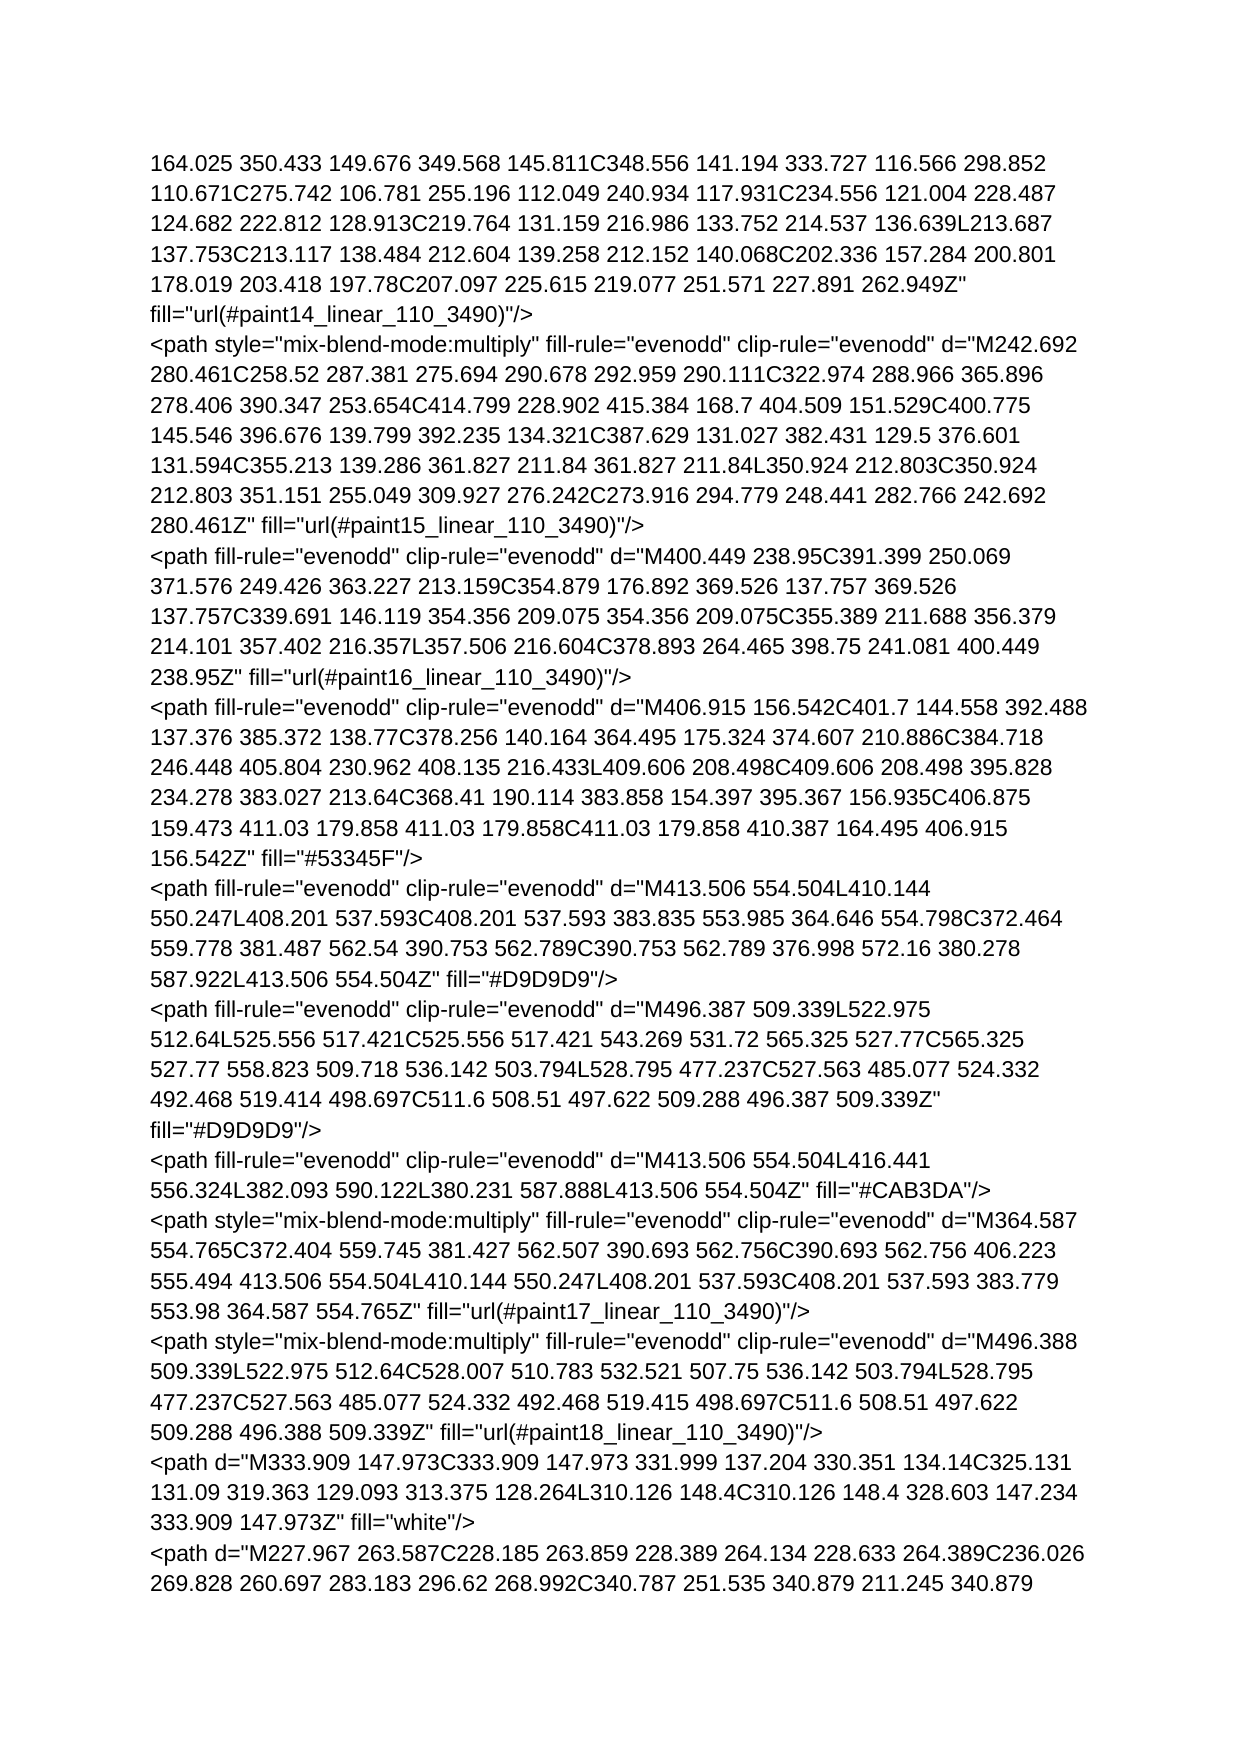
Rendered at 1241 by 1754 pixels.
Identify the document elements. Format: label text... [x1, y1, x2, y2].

text <path fill-rule="evenodd" clip-rule="evenodd" d="M413.506 554.504L410.144 550.247L408.201 537.593C408.201 537.593 383.835 553.985 364.646 554.798C372.464 559.778 381.487 562.54 390.753 562.789C390.753 562.789 376.998 572.16 380.278 587.922L413.506 554.504Z" fill="#D9D9D9"/> [150, 875, 1090, 992]
text <path fill-rule="evenodd" clip-rule="evenodd" d="M413.506 554.504L416.441 556.324L382.093 590.122L380.231 587.888L413.506 554.504Z" fill="#CAB3DA"/> [150, 1147, 1090, 1203]
text <path d="M333.909 147.973C333.909 147.973 331.999 137.204 330.351 134.14C325.131 131.09 319.363 129.093 313.375 128.264L310.126 148.4C310.126 148.4 328.603 147.234 333.909 147.973Z" fill="white"/> [150, 1449, 1090, 1536]
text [150, 1539, 1090, 1596]
text <path style="mix-blend-mode:multiply" fill-rule="evenodd" clip-rule="evenodd" d="M496.388 509.339L522.975 512.64C528.007 510.783 532.521 507.75 536.142 503.794L528.795 477.237C527.563 485.077 524.332 492.468 519.415 498.697C511.6 508.51 497.622 509.288 496.388 509.339Z" fill="url(#paint18_linear_110_3490)"/> [150, 1328, 1090, 1445]
text <path fill-rule="evenodd" clip-rule="evenodd" d="M400.449 238.95C391.399 250.069 371.576 249.426 363.227 213.159C354.879 176.892 369.526 137.757 369.526 137.757C339.691 146.119 354.356 209.075 354.356 209.075C355.389 211.688 356.379 214.101 357.402 216.357L357.506 216.604C378.893 264.465 398.75 241.081 400.449 238.95Z" fill="url(#paint16_linear_110_3490)"/> [150, 543, 1090, 690]
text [150, 150, 1090, 327]
text <path fill-rule="evenodd" clip-rule="evenodd" d="M406.915 156.542C401.7 144.558 392.488 137.376 385.372 138.77C378.256 140.164 364.495 175.324 374.607 210.886C384.718 246.448 405.804 230.962 408.135 216.433L409.606 208.498C409.606 208.498 395.828 234.278 383.027 213.64C368.41 190.114 383.858 154.397 395.367 156.935C406.875 159.473 411.03 179.858 411.03 179.858C411.03 179.858 410.387 164.495 406.915 156.542Z" fill="#53345F"/> [150, 694, 1090, 871]
text <path style="mix-blend-mode:multiply" fill-rule="evenodd" clip-rule="evenodd" d="M242.692 280.461C258.52 287.381 275.694 290.678 292.959 290.111C322.974 288.966 365.896 278.406 390.347 253.654C414.799 228.902 415.384 168.7 404.509 151.529C400.775 145.546 396.676 139.799 392.235 134.321C387.629 131.027 382.431 129.5 376.601 131.594C355.213 139.286 361.827 211.84 361.827 211.84L350.924 212.803C350.924 212.803 351.151 255.049 309.927 276.242C273.916 294.779 248.441 282.766 242.692 280.461Z" fill="url(#paint15_linear_110_3490)"/> [150, 331, 1090, 539]
text <path style="mix-blend-mode:multiply" fill-rule="evenodd" clip-rule="evenodd" d="M364.587 554.765C372.404 559.745 381.427 562.507 390.693 562.756C390.693 562.756 406.223 555.494 413.506 554.504L410.144 550.247L408.201 537.593C408.201 537.593 383.779 553.98 364.587 554.765Z" fill="url(#paint17_linear_110_3490)"/> [150, 1207, 1090, 1324]
text <path fill-rule="evenodd" clip-rule="evenodd" d="M496.387 509.339L522.975 512.64L525.556 517.421C525.556 517.421 543.269 531.72 565.325 527.77C565.325 527.77 558.823 509.718 536.142 503.794L528.795 477.237C527.563 485.077 524.332 492.468 519.414 498.697C511.6 508.51 497.622 509.288 496.387 509.339Z" fill="#D9D9D9"/> [150, 996, 1090, 1143]
